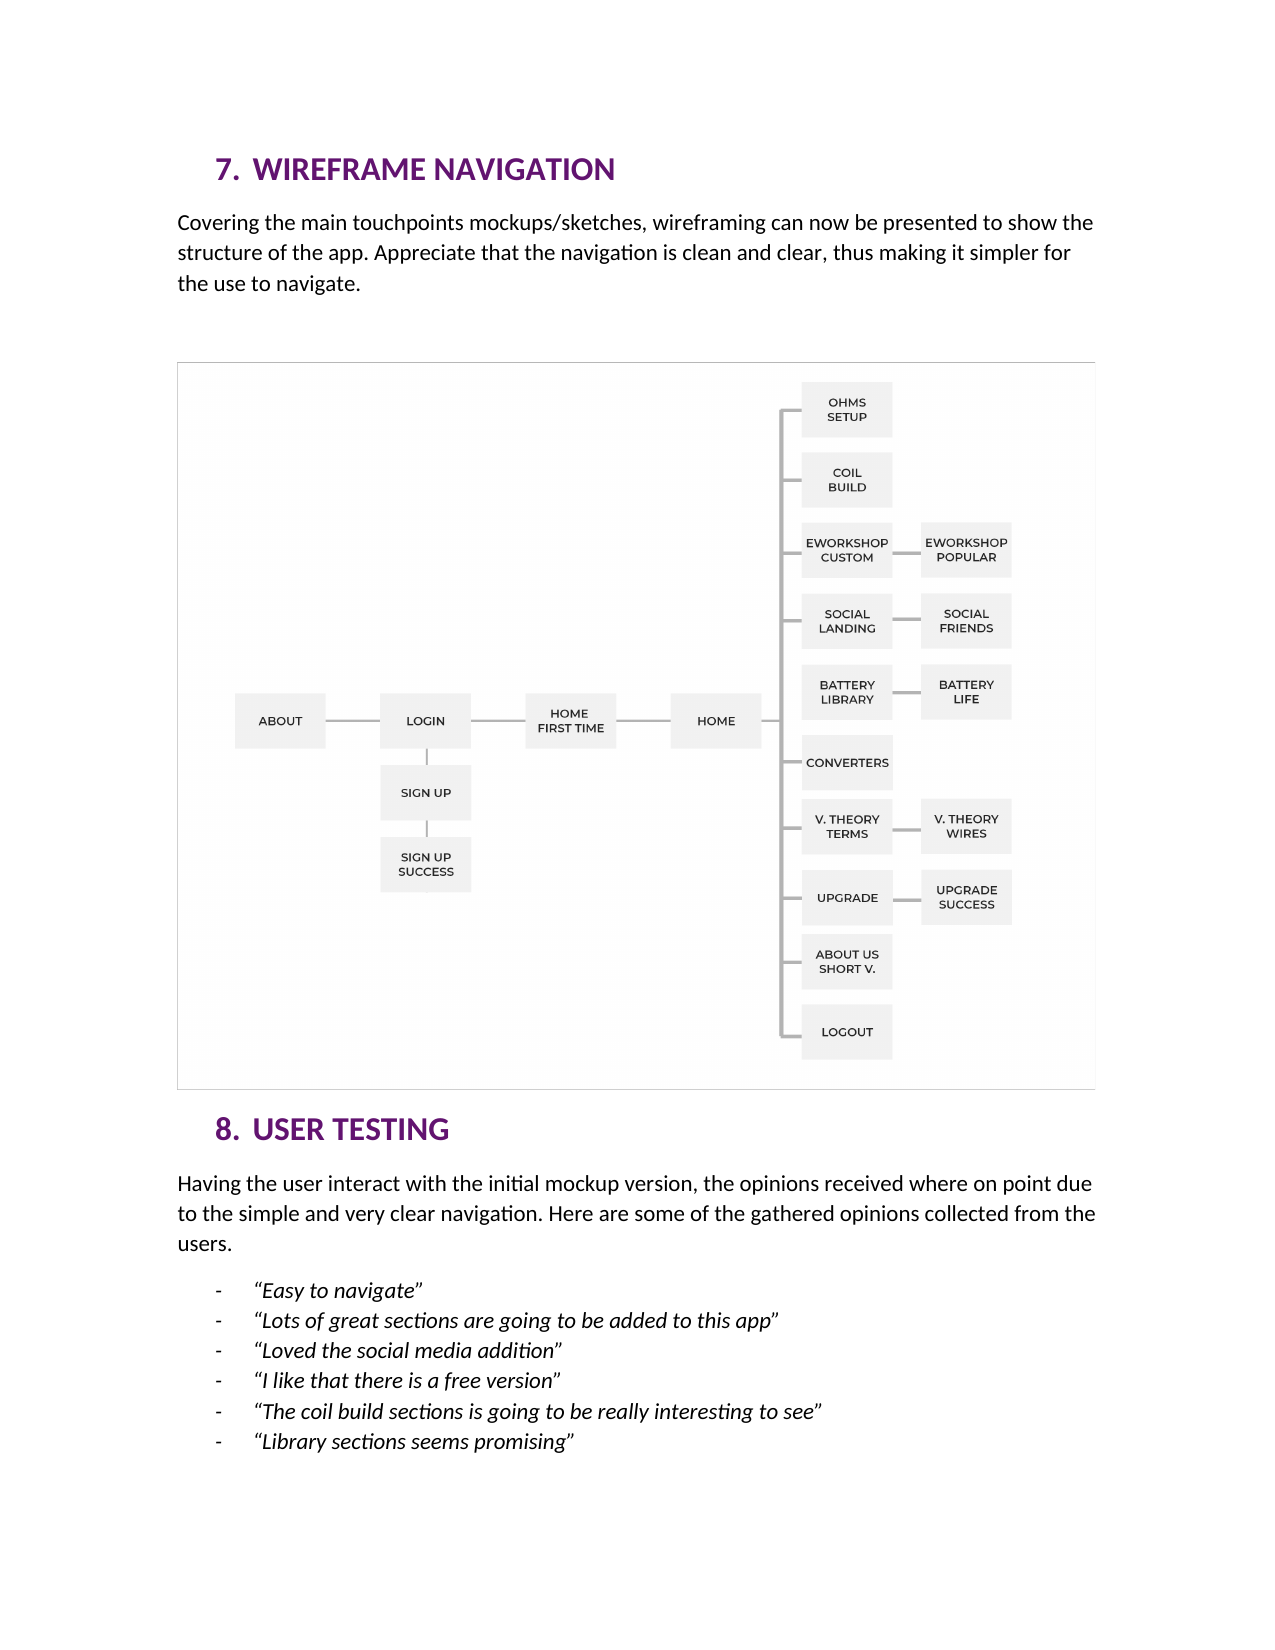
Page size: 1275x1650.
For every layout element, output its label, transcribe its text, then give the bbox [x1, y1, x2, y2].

picture [177, 362, 1096, 1090]
list USER TESTING [215, 1108, 1098, 1149]
list “Easy to navigate” [215, 1276, 1098, 1304]
list “Loved the social media addition” [215, 1336, 1098, 1364]
list “I like that there is a free version” [215, 1367, 1098, 1394]
list “Library sections seems promising” [215, 1427, 1098, 1455]
text Having the user interact with the initial mockup version, the opinions received where on point due to the simple and very clear navigation. Here are some of the gathered opinions collected from the users. [177, 1169, 1098, 1257]
list “Lots of great sections are going to be added to this app” [215, 1306, 1098, 1334]
list WIREFRAME NAVIGATION [215, 148, 1098, 188]
text Covering the main touchpoints mockups/sketches, wireframing can now be presented to show the structure of the app. Appreciate that the navigation is clean and clear, thus making it simpler for the use to navigate. [177, 208, 1098, 297]
list “The coil build sections is going to be really interesting to see” [215, 1397, 1098, 1425]
